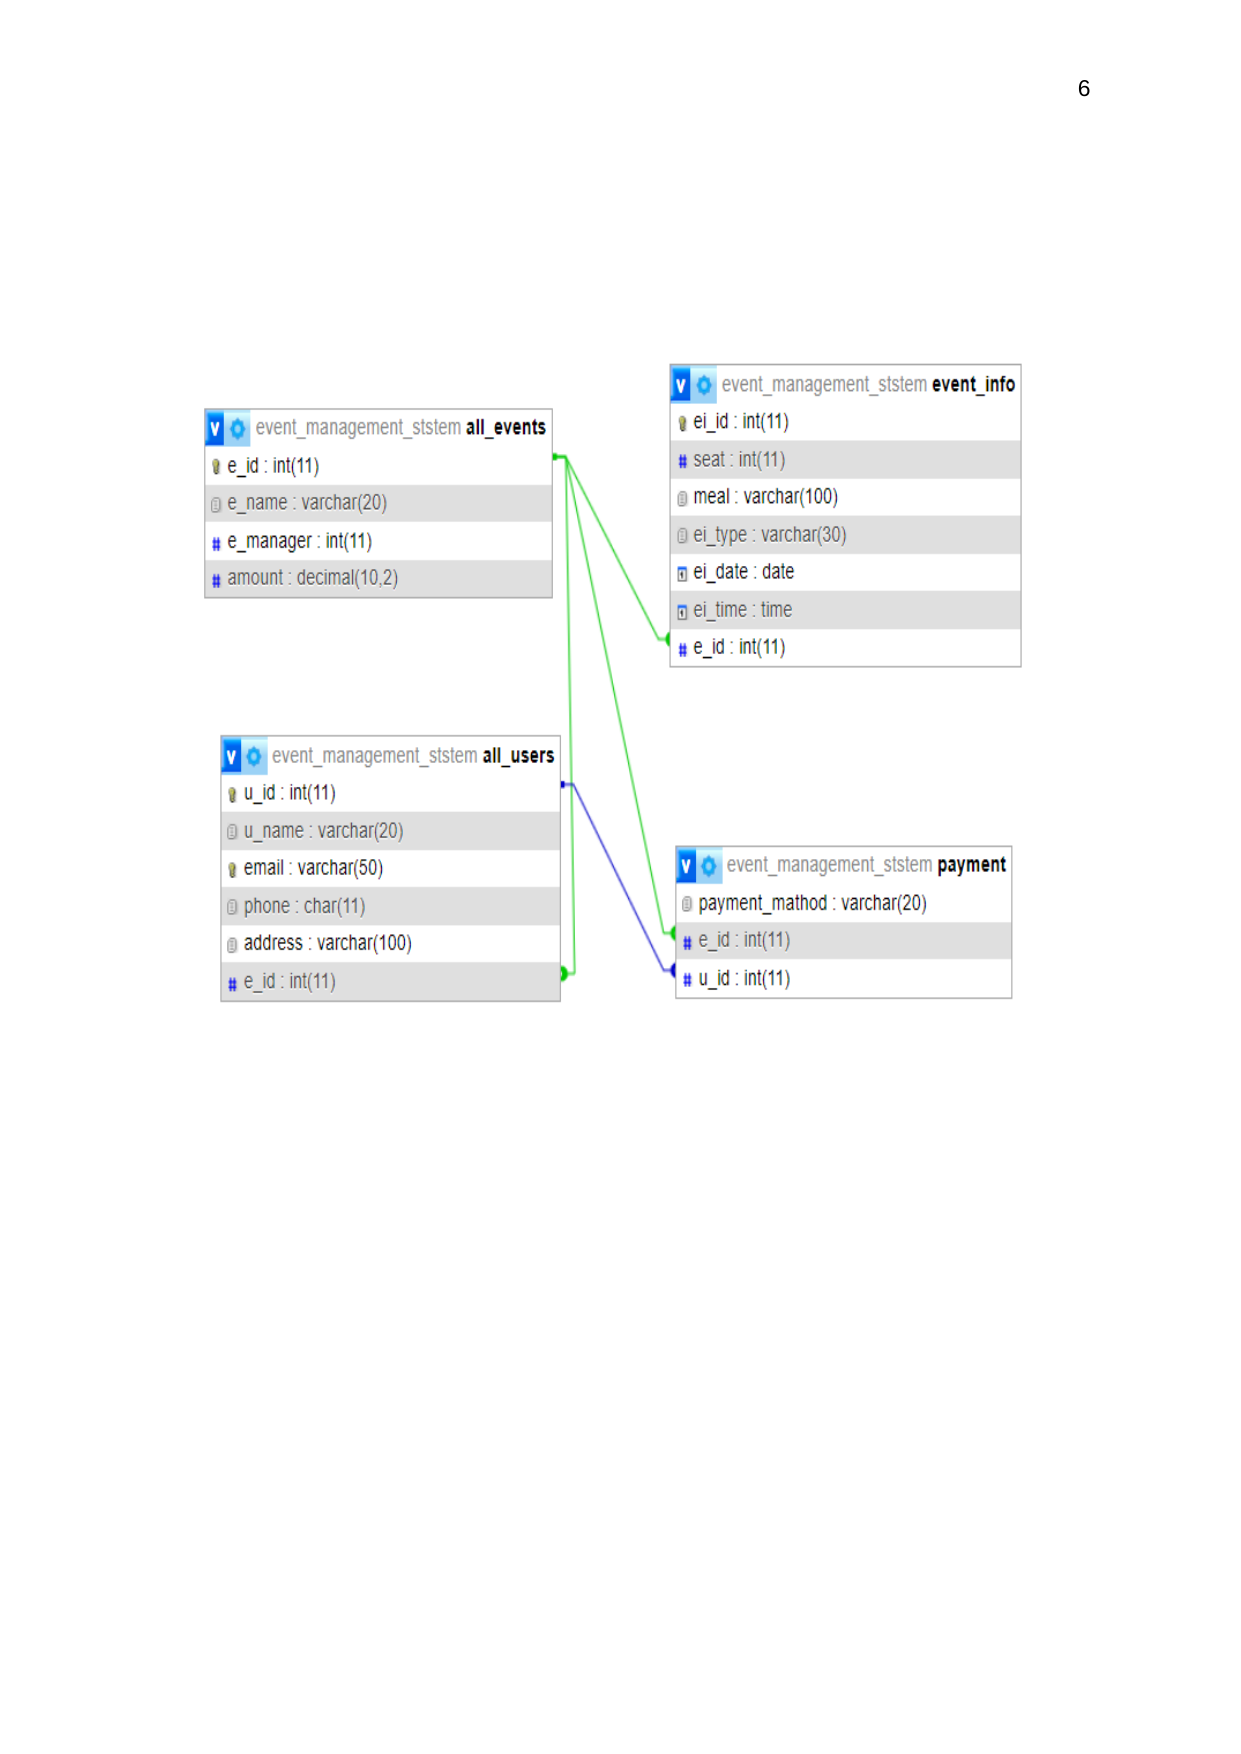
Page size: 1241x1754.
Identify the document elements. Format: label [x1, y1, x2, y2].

picture [150, 252, 1091, 1056]
